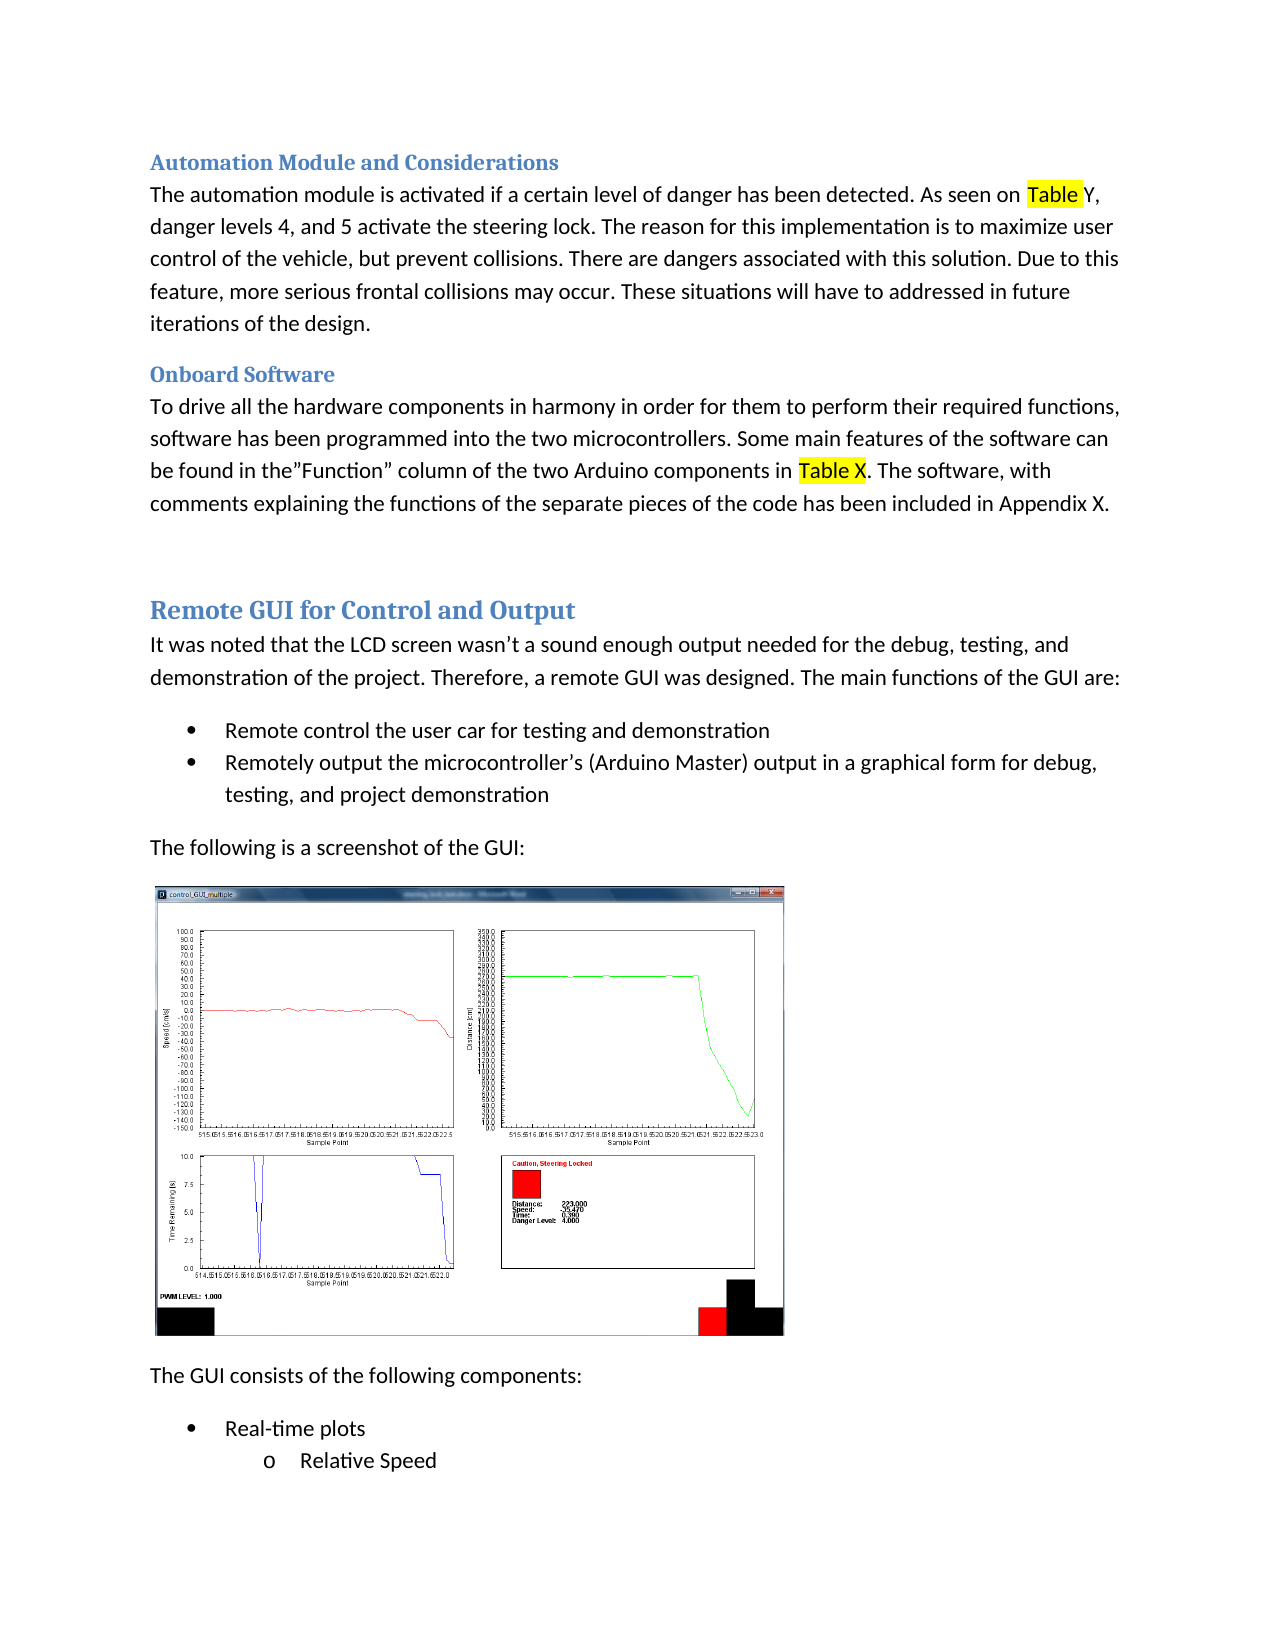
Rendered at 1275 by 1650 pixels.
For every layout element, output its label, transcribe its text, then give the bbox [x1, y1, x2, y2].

subtitle Onboard Software [150, 362, 1125, 388]
text The GUI consists of the following components: [150, 1361, 1125, 1389]
text It was noted that the LCD screen wasn’t a sound enough output needed for the debug, testing, and demonstration of the project. Therefore, a remote GUI was designed. The main functions of the GUI are: [150, 631, 1125, 691]
picture [155, 886, 785, 1336]
text The automation module is activated if a certain level of danger has been detected. As seen on Table Y, danger levels 4, and 5 activate the steering lock. The reason for this implementation is to maximize user control of the vehicle, but prevent collisions. There are dangers associated with this solution. Due to this feature, more serious frontal collisions may occur. These situations will have to addressed in future iterations of the design. [150, 180, 1125, 337]
list Remotely output the microcontroller’s (Arduino Master) output in a graphical form for debug, testing, and project demonstration [187, 748, 1125, 808]
text To drive all the hardware components in harmony in order for them to perform their required functions, software has been programmed into the two microcontrollers. Some main features of the software can be found in the”Function” column of the two Arduino components in Table X. The software, with comments explaining the functions of the separate pieces of the code has been included in Appendix X. [150, 392, 1125, 517]
list Remote control the user car for testing and demonstration [187, 716, 1125, 744]
list Relative Speed [262, 1446, 1125, 1475]
text The following is a screenshot of the GUI: [150, 833, 1125, 861]
subtitle Remote GUI for Control and Output [150, 595, 1125, 626]
list Real-time plots [187, 1414, 1125, 1442]
subtitle Automation Module and Considerations [150, 150, 1125, 176]
